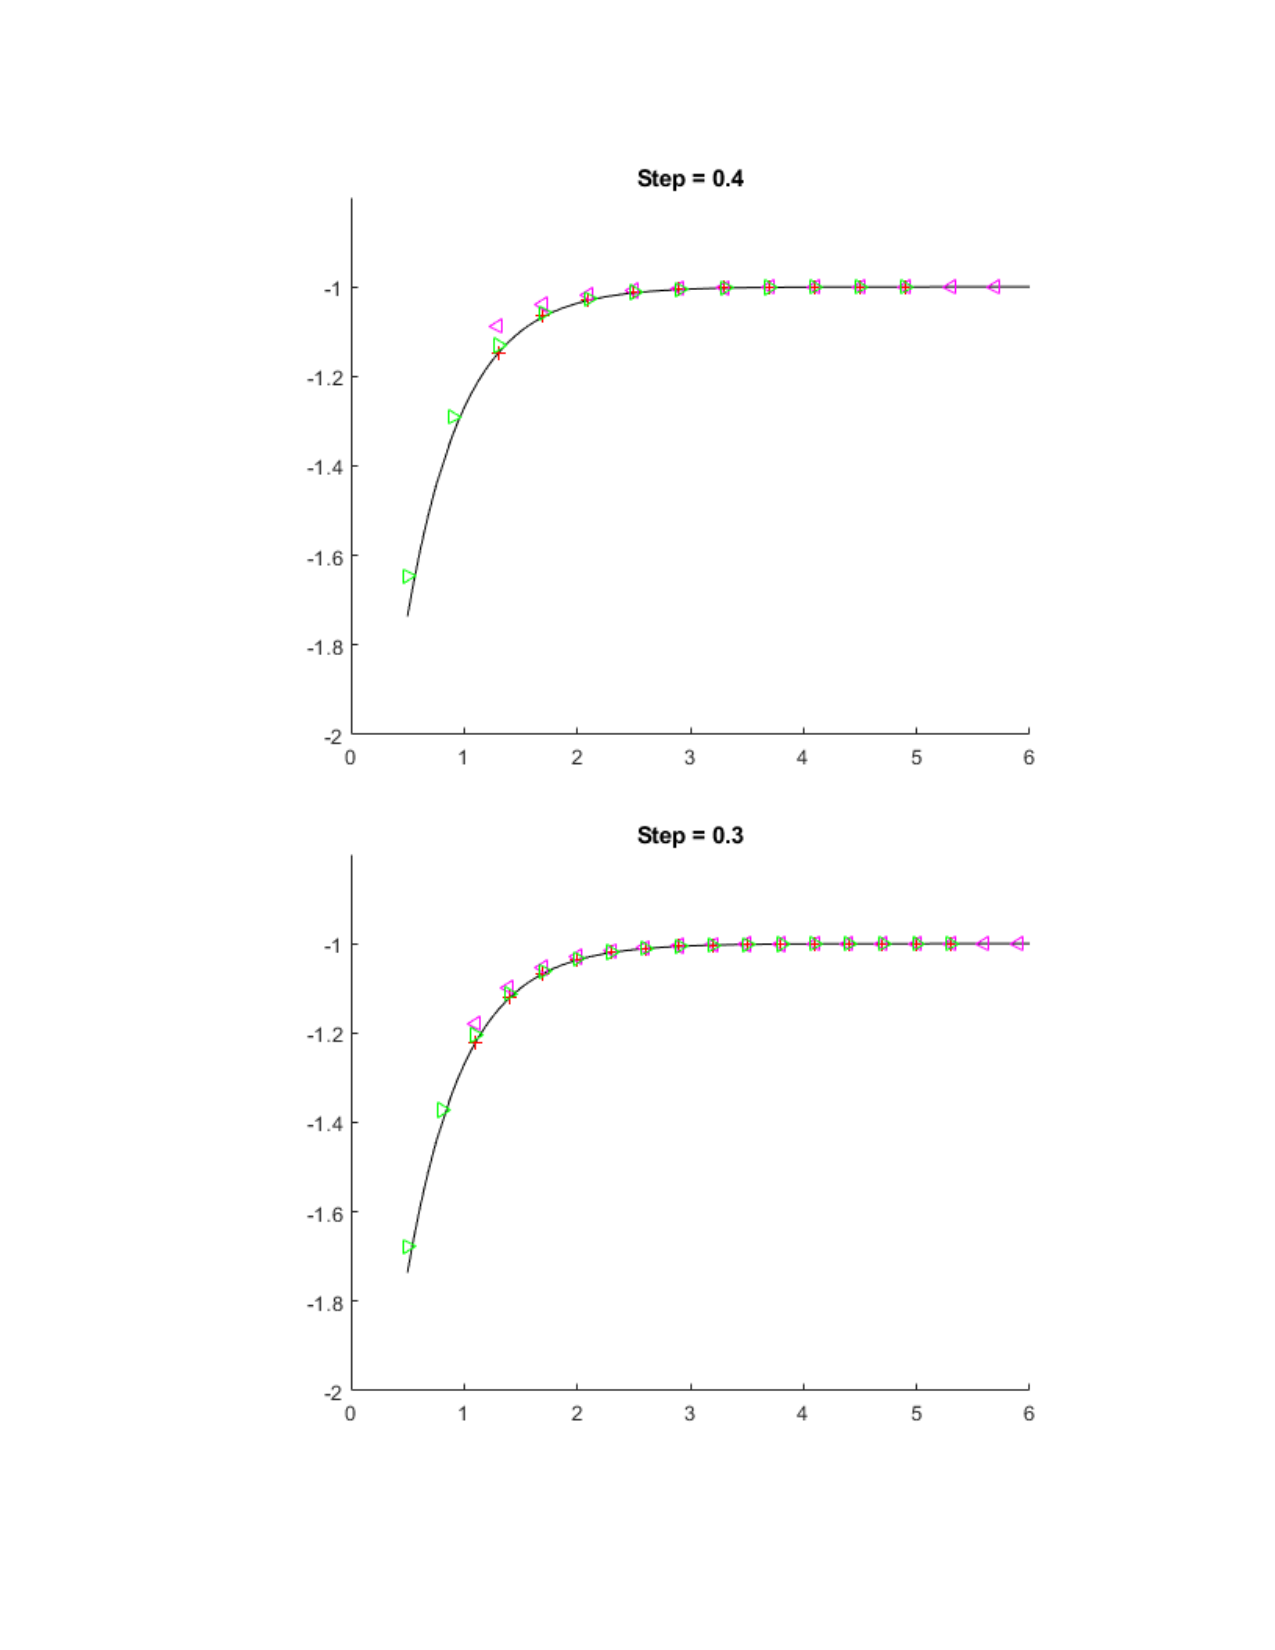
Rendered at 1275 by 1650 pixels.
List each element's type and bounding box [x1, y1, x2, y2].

picture [237, 150, 1113, 1463]
